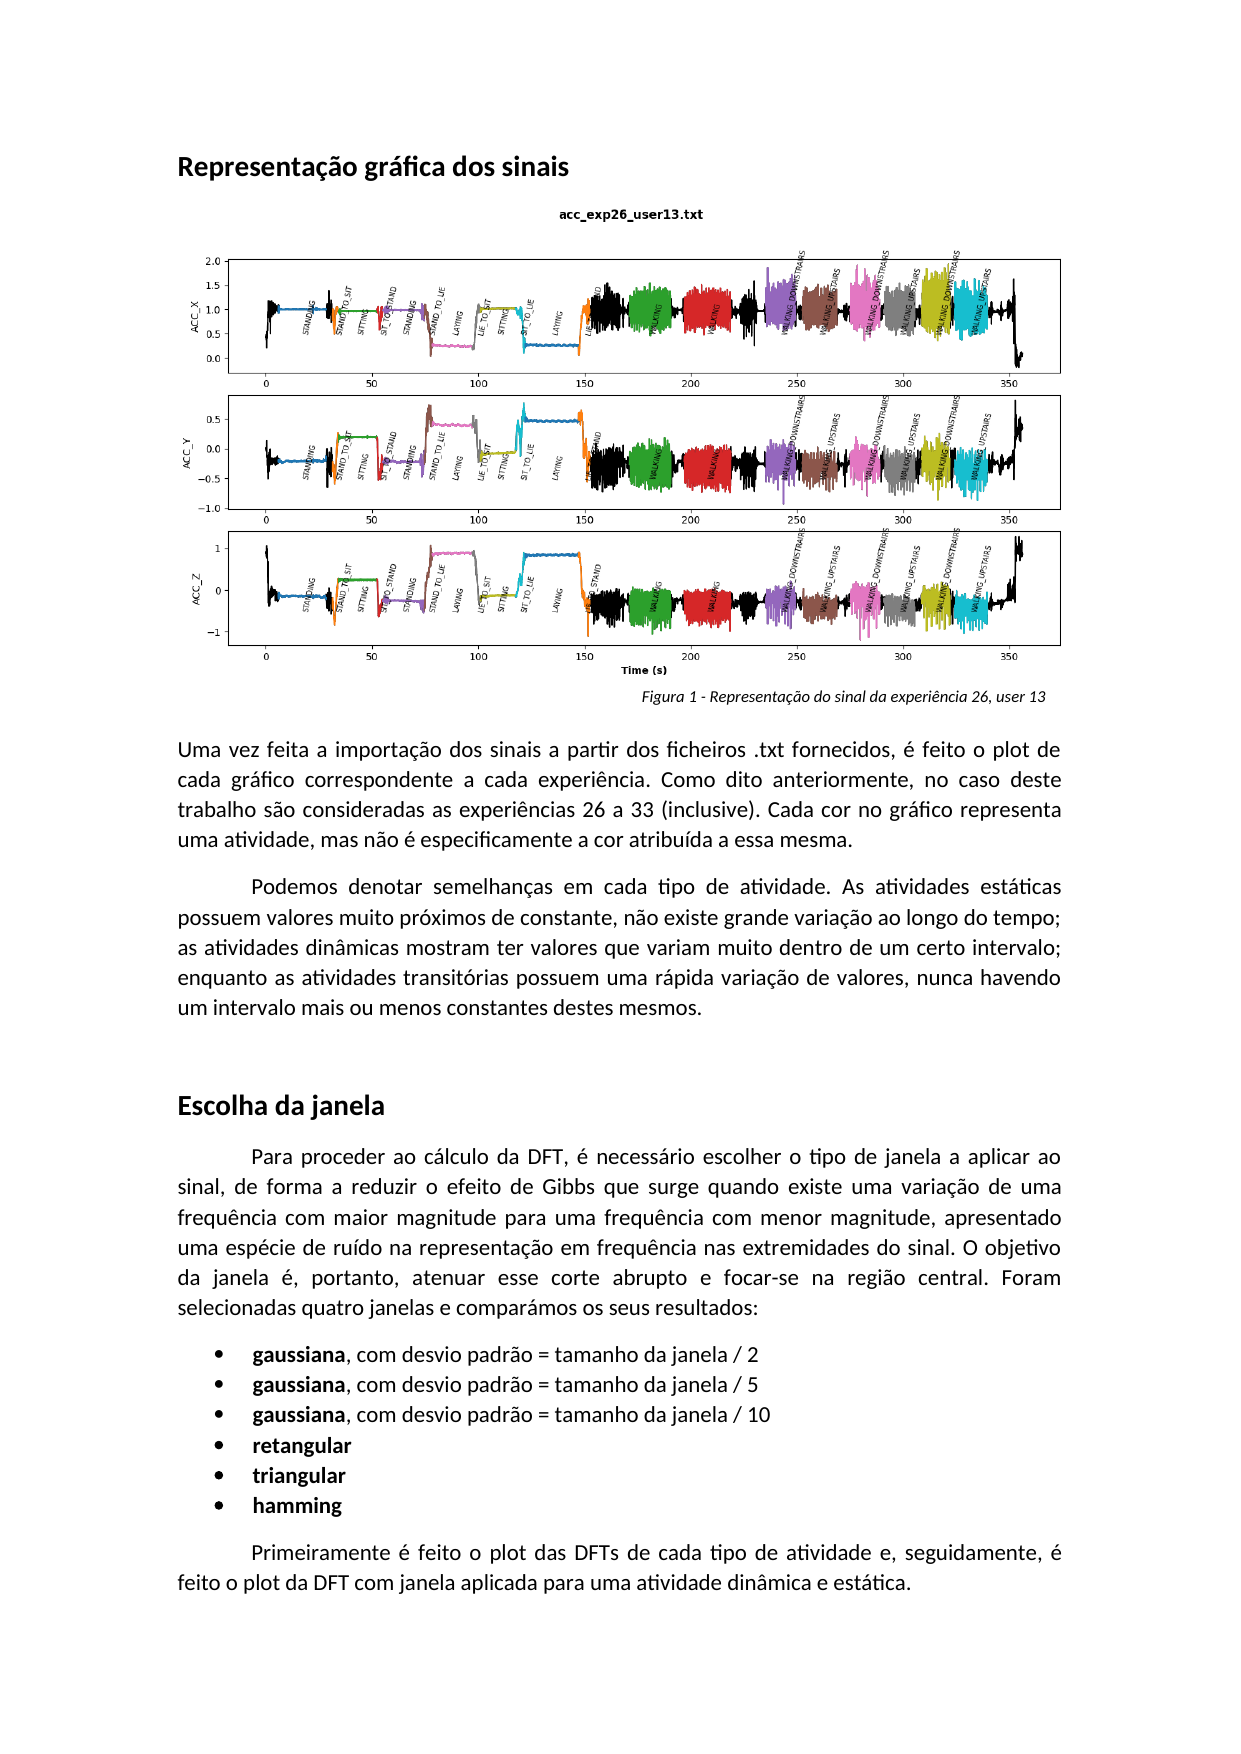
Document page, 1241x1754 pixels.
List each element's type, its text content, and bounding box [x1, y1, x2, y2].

list triangular [215, 1461, 1063, 1489]
picture [177, 202, 1062, 675]
list gaussiana, com desvio padrão = tamanho da janela / 5 [215, 1370, 1063, 1398]
text Escolha da janela [177, 1087, 1063, 1123]
text Para proceder ao cálculo da DFT, é necessário escolher o tipo de janela a aplicar ao sinal, de forma a reduzir o efeito de Gibbs que surge quando existe uma variação de uma frequência com maior magnitude para uma frequência com menor magnitude, apresentado uma espécie de ruído na representação em frequência nas extremidades do sinal. O objetivo da janela é, portanto, atenuar esse corte abrupto e focar-se na região central. Foram selecionadas quatro janelas e comparámos os seus resultados: [177, 1142, 1063, 1321]
list retangular [215, 1431, 1063, 1459]
list gaussiana, com desvio padrão = tamanho da janela / 2 [215, 1340, 1063, 1368]
text Representação gráfica dos sinais [177, 148, 1063, 183]
list gaussiana, com desvio padrão = tamanho da janela / 10 [215, 1401, 1063, 1428]
text Primeiramente é feito o plot das DFTs de cada tipo de atividade e, seguidamente, é feito o plot da DFT com janela aplicada para uma atividade dinâmica e estática. [177, 1538, 1063, 1596]
text Podemos denotar semelhanças em cada tipo de atividade. As atividades estáticas possuem valores muito próximos de constante, não existe grande variação ao longo do tempo; as atividades dinâmicas mostram ter valores que variam muito dentro de um certo intervalo; enquanto as atividades transitórias possuem uma rápida variação de valores, nunca havendo um intervalo mais ou menos constantes destes mesmos. [177, 872, 1063, 1021]
list hamming [215, 1491, 1063, 1519]
